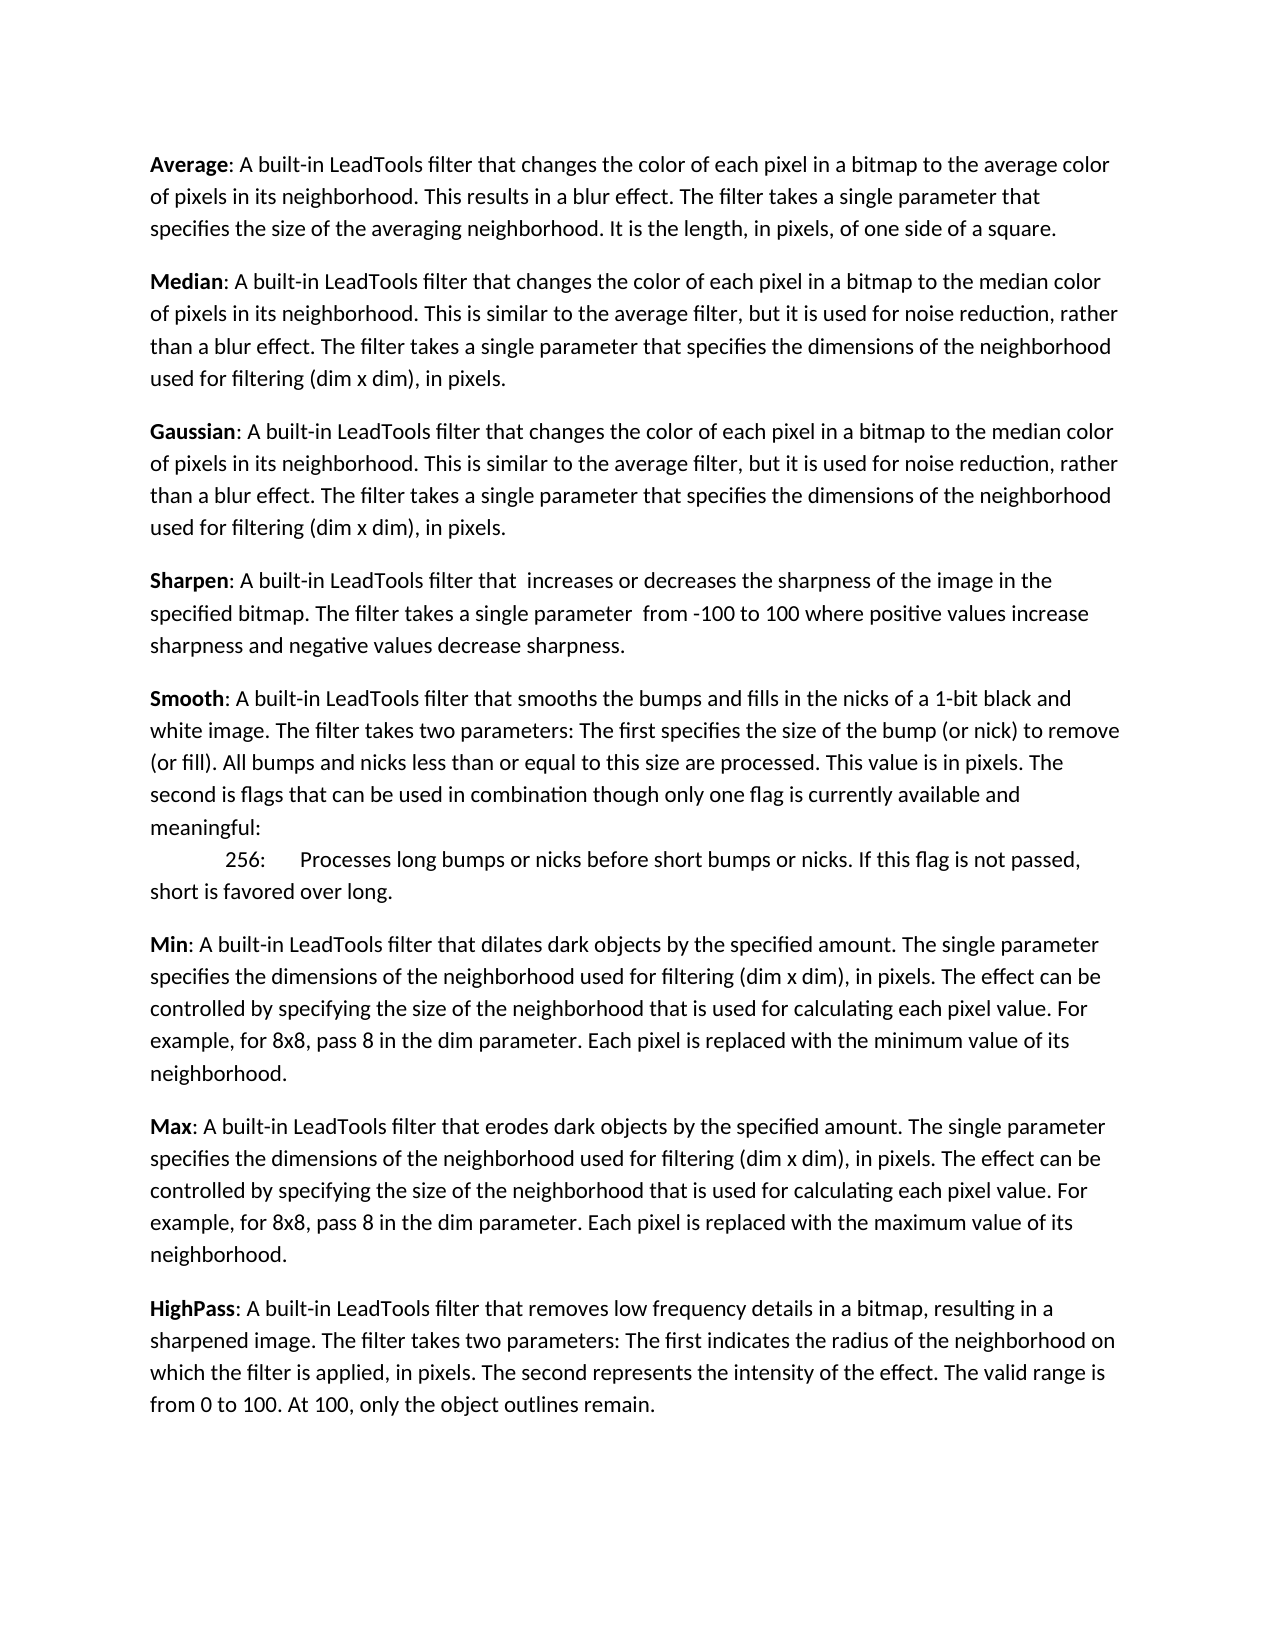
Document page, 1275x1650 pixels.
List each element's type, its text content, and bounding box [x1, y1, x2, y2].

text Average: A built-in LeadTools filter that changes the color of each pixel in a bitmap to the average color of pixels in its neighborhood. This results in a blur effect. The filter takes a single parameter that specifies the size of the averaging neighborhood. It is the length, in pixels, of one side of a square. [150, 150, 1125, 242]
text Gaussian: A built-in LeadTools filter that changes the color of each pixel in a bitmap to the median color of pixels in its neighborhood. This is similar to the average filter, but it is used for noise reduction, rather than a blur effect. The filter takes a single parameter that specifies the dimensions of the neighborhood used for filtering (dim x dim), in pixels. [150, 417, 1125, 542]
text Smooth: A built-in LeadTools filter that smooths the bumps and fills in the nicks of a 1-bit black and white image. The filter takes two parameters: The first specifies the size of the bump (or nick) to remove (or fill). All bumps and nicks less than or equal to this size are processed. This value is in pixels. The second is flags that can be used in combination though only one flag is currently available and meaningful: 256: Processes long bumps or nicks before short bumps or nicks. If this flag is not passed, short is favored over long. [150, 684, 1125, 905]
text Median: A built-in LeadTools filter that changes the color of each pixel in a bitmap to the median color of pixels in its neighborhood. This is similar to the average filter, but it is used for noise reduction, rather than a blur effect. The filter takes a single parameter that specifies the dimensions of the neighborhood used for filtering (dim x dim), in pixels. [150, 267, 1125, 392]
text HighPass: A built-in LeadTools filter that removes low frequency details in a bitmap, resulting in a sharpened image. The filter takes two parameters: The first indicates the radius of the neighborhood on which the filter is applied, in pixels. The second represents the intensity of the effect. The valid range is from 0 to 100. At 100, only the object outlines remain. [150, 1294, 1125, 1418]
text Max: A built-in LeadTools filter that erodes dark objects by the specified amount. The single parameter specifies the dimensions of the neighborhood used for filtering (dim x dim), in pixels. The effect can be controlled by specifying the size of the neighborhood that is used for calculating each pixel value. For example, for 8x8, pass 8 in the dim parameter. Each pixel is replaced with the maximum value of its neighborhood. [150, 1112, 1125, 1269]
text Sharpen: A built-in LeadTools filter that increases or decreases the sharpness of the image in the specified bitmap. The filter takes a single parameter from -100 to 100 where positive values increase sharpness and negative values decrease sharpness. [150, 567, 1125, 659]
text Min: A built-in LeadTools filter that dilates dark objects by the specified amount. The single parameter specifies the dimensions of the neighborhood used for filtering (dim x dim), in pixels. The effect can be controlled by specifying the size of the neighborhood that is used for calculating each pixel value. For example, for 8x8, pass 8 in the dim parameter. Each pixel is replaced with the minimum value of its neighborhood. [150, 930, 1125, 1087]
